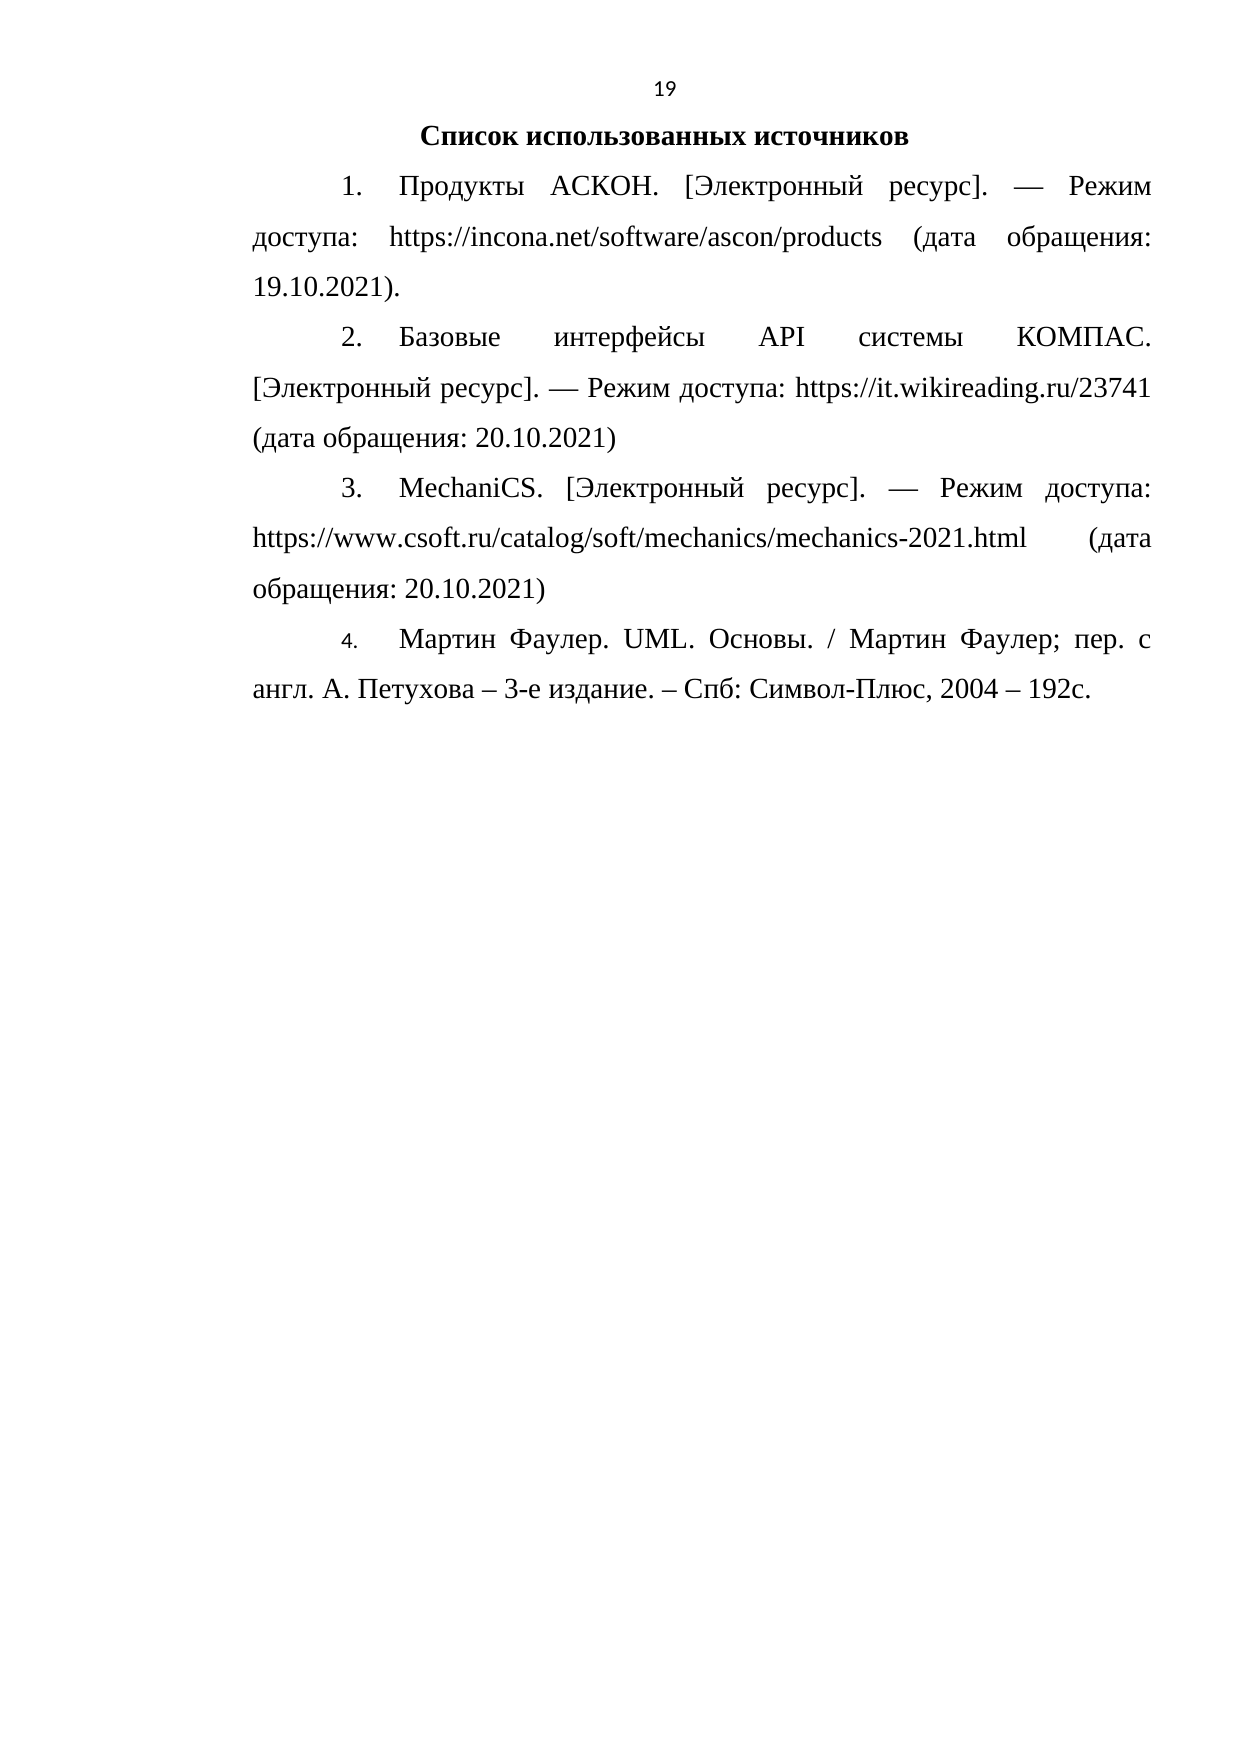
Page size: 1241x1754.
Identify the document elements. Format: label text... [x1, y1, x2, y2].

list Продукты АСКОН. [Электронный ресурс]. — Режим доступа: https://incona.net/software/ascon/products (дата обращения: 19.10.2021). [252, 168, 1152, 303]
list Мартин Фаулер. UML. Основы. / Мартин Фаулер; пер. с англ. А. Петухова – 3-е издание. – Спб: Символ-Плюс, 2004 – 192с. [252, 621, 1152, 705]
list MechaniCS. [Электронный ресурс]. — Режим доступа: https://www.csoft.ru/catalog/soft/mechanics/mechanics-2021.html (дата обращения: 20.10.2021) [252, 470, 1152, 604]
list Базовые интерфейсы API системы КОМПАС. [Электронный ресурс]. — Режим доступа: https://it.wikireading.ru/23741 (дата обращения: 20.10.2021) [252, 319, 1152, 453]
text Список использованных источников [177, 118, 1152, 152]
